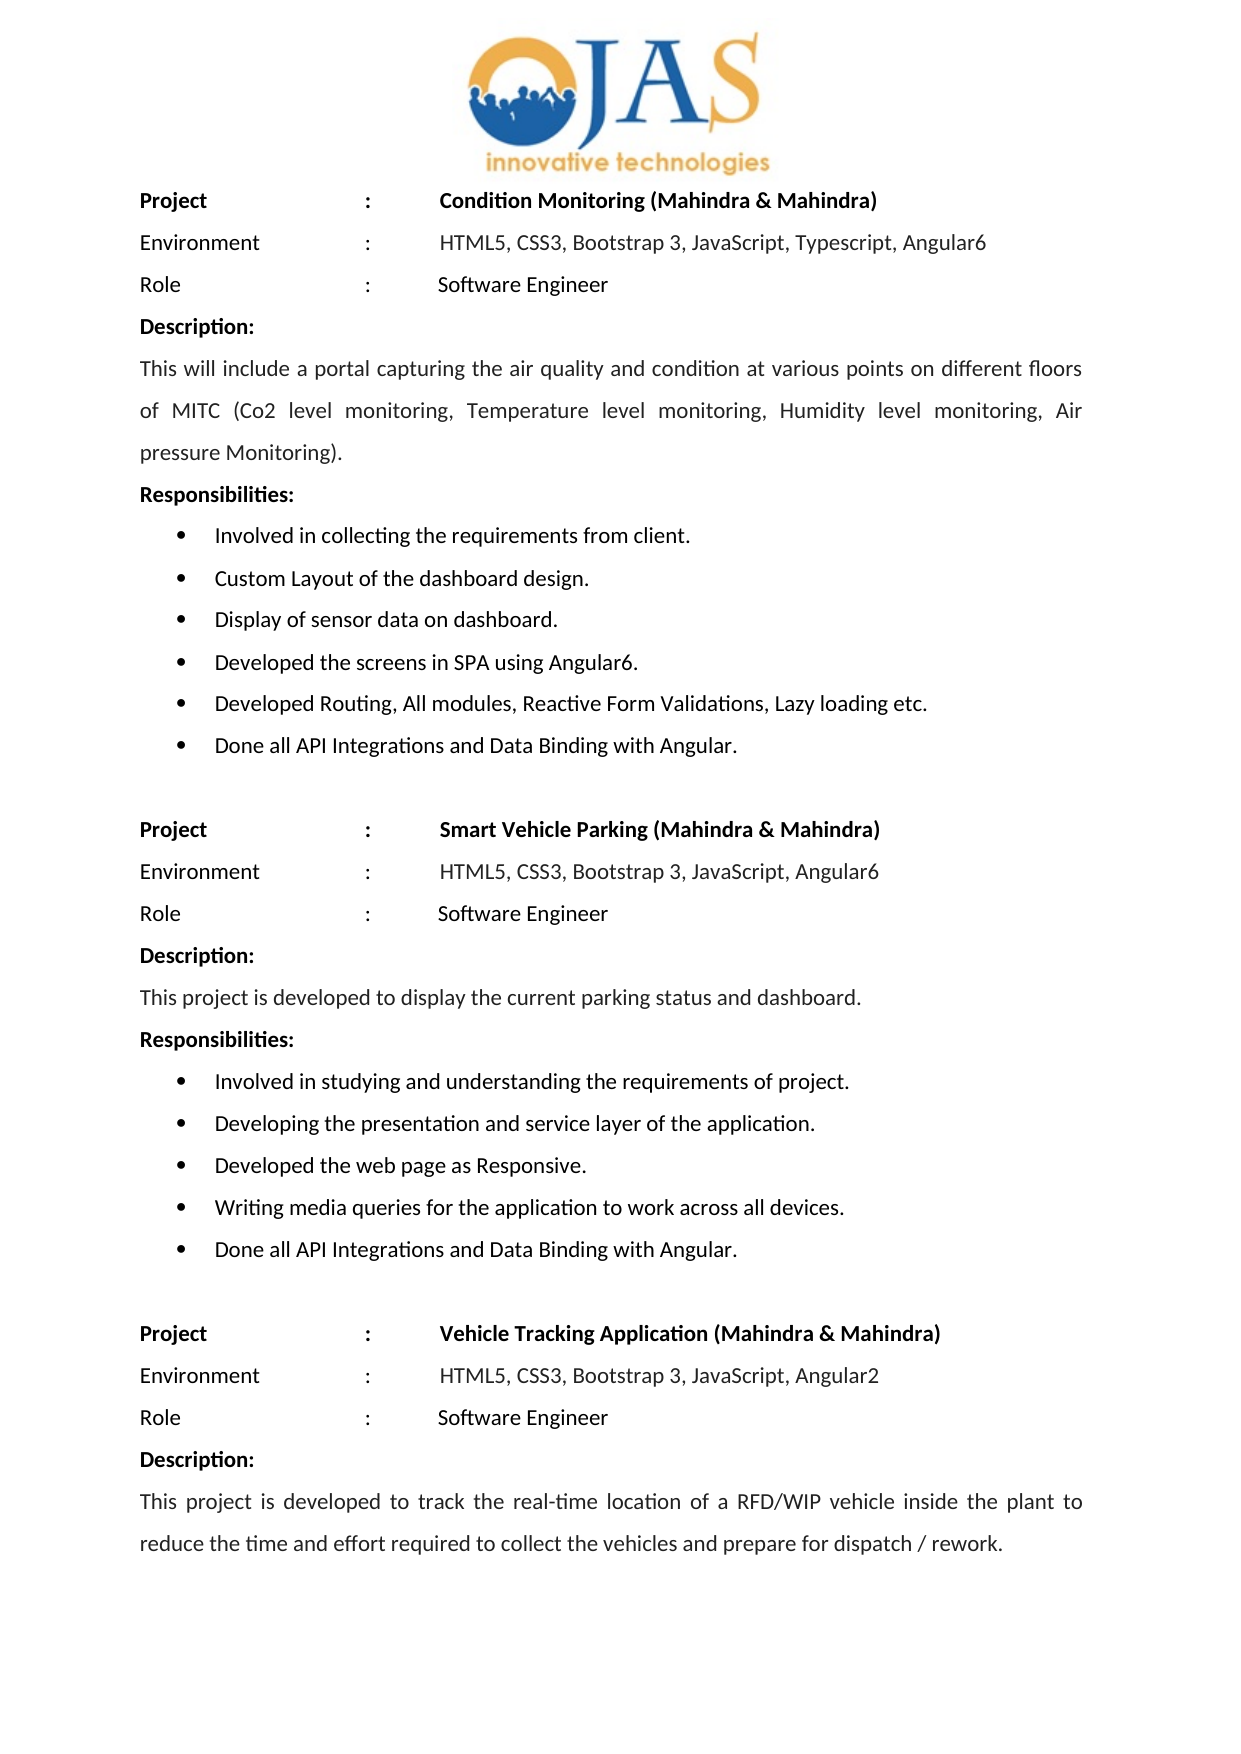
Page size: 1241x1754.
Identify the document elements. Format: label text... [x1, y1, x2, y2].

text Description: [139, 1445, 1096, 1473]
text Project : Condition Monitoring (Mahindra & Mahindra) [139, 186, 1096, 214]
text Description: [139, 312, 1096, 340]
text Environment : HTML5, CSS3, Bootstrap 3, JavaScript, Angular2 [139, 1361, 1096, 1389]
text Role : Software Engineer [139, 1403, 1096, 1431]
list Developed Routing, All modules, Reactive Form Validations, Lazy loading etc. [177, 689, 1096, 718]
list Developed the screens in SPA using Angular6. [177, 648, 1096, 676]
picture [452, 18, 784, 186]
text Role : Software Engineer [139, 270, 1096, 298]
text This project is developed to display the current parking status and dashboard. [139, 983, 1084, 1011]
text Project : Smart Vehicle Parking (Mahindra & Mahindra) [139, 816, 1096, 843]
list Done all API Integrations and Data Binding with Angular. [177, 1235, 1096, 1263]
text Environment : HTML5, CSS3, Bootstrap 3, JavaScript, Angular6 [139, 857, 1096, 886]
list Writing media queries for the application to work across all devices. [177, 1193, 1096, 1221]
list Display of sensor data on dashboard. [177, 606, 1096, 634]
list Involved in studying and understanding the requirements of project. [177, 1067, 1096, 1095]
list Done all API Integrations and Data Binding with Angular. [177, 732, 1096, 759]
subtitle Responsibilities: [139, 480, 1096, 508]
text Role : Software Engineer [139, 899, 1096, 927]
text Description: [139, 941, 1096, 969]
list Involved in collecting the requirements from client. [177, 522, 1096, 550]
list Developed the web page as Responsive. [177, 1151, 1096, 1179]
subtitle Responsibilities: [139, 1025, 1096, 1053]
list Custom Layout of the dashboard design. [177, 564, 1096, 592]
text This will include a portal capturing the air quality and condition at various points on different floors of MITC (Co2 level monitoring, Temperature level monitoring, Humidity level monitoring, Air pressure Monitoring). [139, 354, 1084, 466]
text Environment : HTML5, CSS3, Bootstrap 3, JavaScript, Typescript, Angular6 [139, 228, 1096, 256]
text Project : Vehicle Tracking Application (Mahindra & Mahindra) [139, 1319, 1096, 1347]
list Developing the presentation and service layer of the application. [177, 1109, 1096, 1137]
text This project is developed to track the real-time location of a RFD/WIP vehicle inside the plant to reduce the time and effort required to collect the vehicles and prepare for dispatch / rework. [139, 1487, 1084, 1557]
